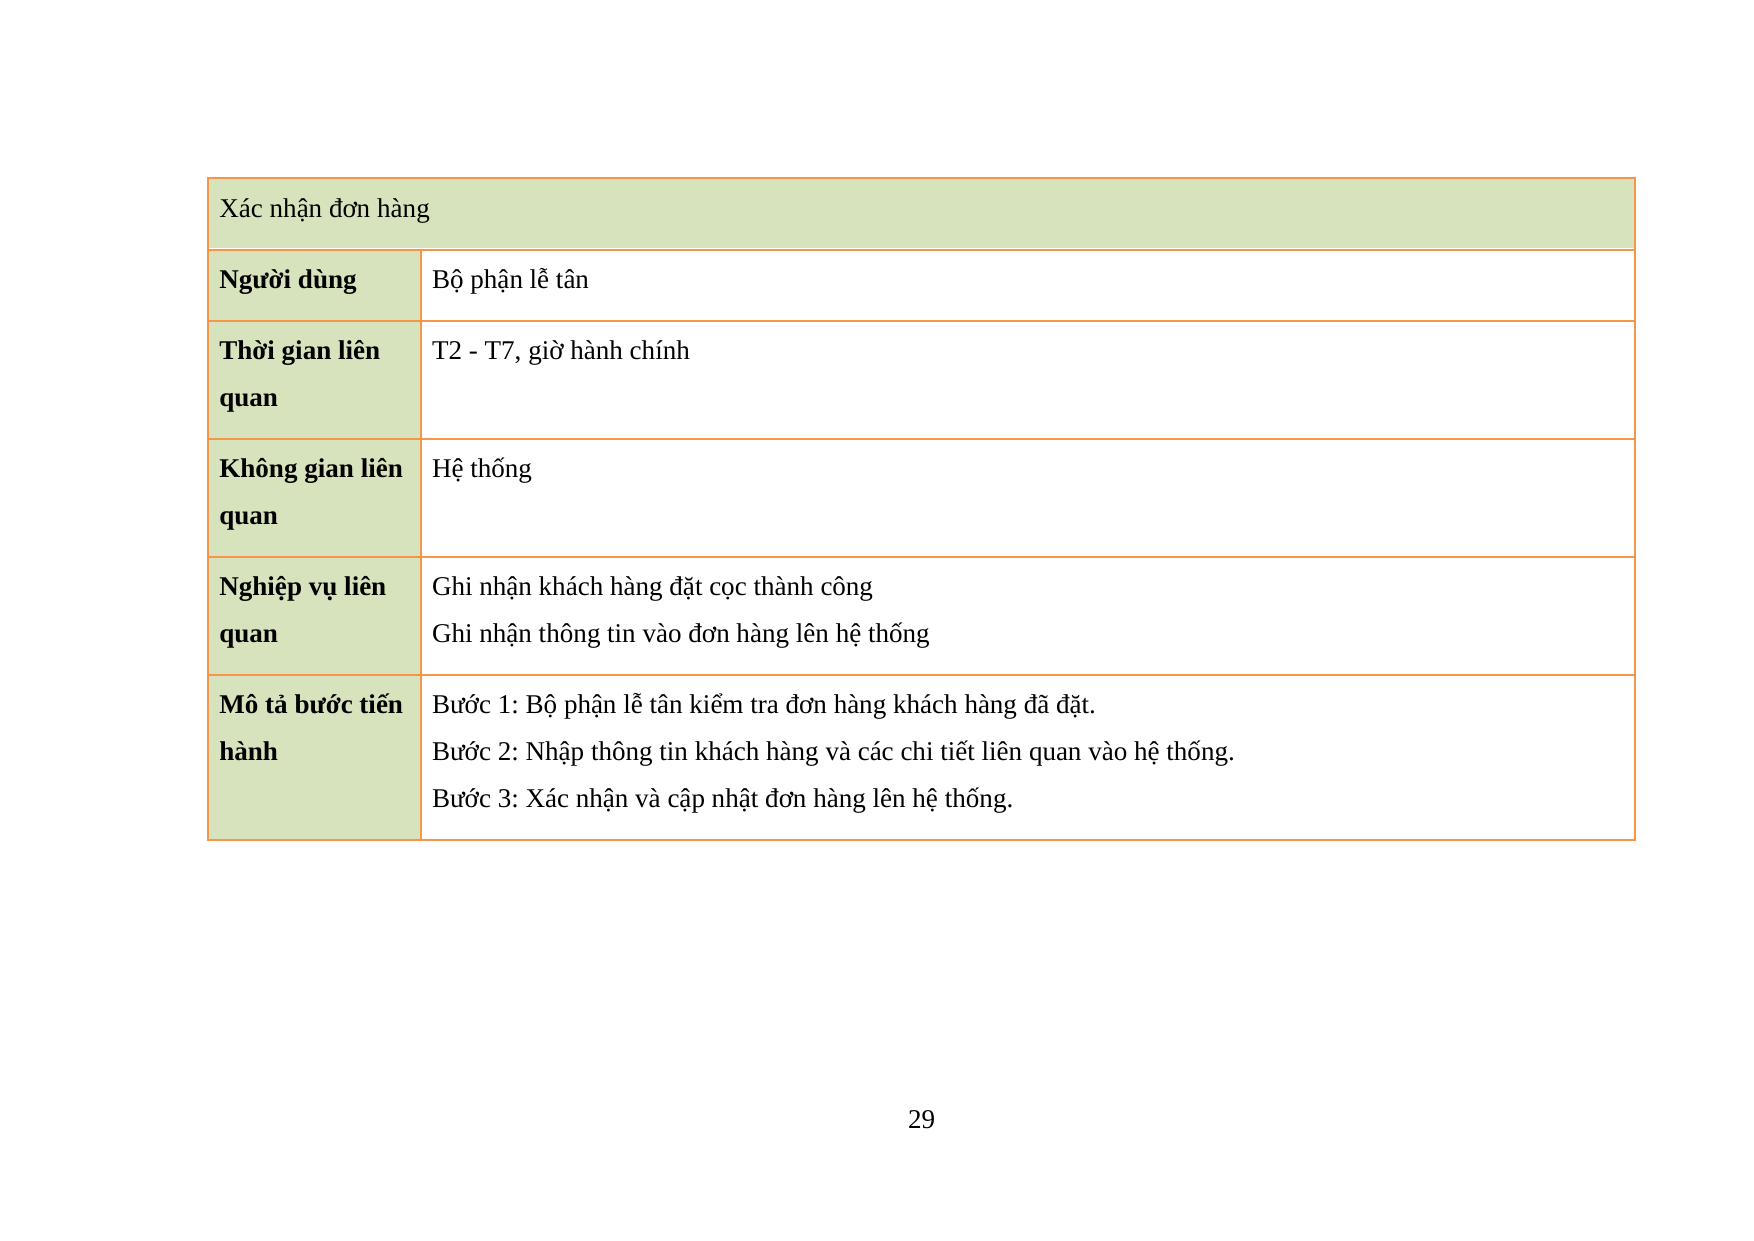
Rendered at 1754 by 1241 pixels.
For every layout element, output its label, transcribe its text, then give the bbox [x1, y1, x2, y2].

table_cell Không gian liên quan [209, 440, 420, 556]
table_cell Người dùng [209, 251, 420, 320]
table_cell Thời gian liên quan [209, 322, 420, 438]
table_cell Bước 1: Bộ phận lễ tân kiểm tra đơn hàng khách hàng đã đặt. Bước 2: Nhập thông tin khách hàng và các chi tiết liên quan vào hệ thống. Bước 3: Xác nhận và cập nhật đơn hàng lên hệ thống. [422, 676, 1634, 839]
table_cell Hệ thống [422, 440, 1634, 556]
table_cell Bộ phận lễ tân [422, 251, 1634, 320]
table_cell Mô tả bước tiến hành [209, 676, 420, 839]
table_cell Nghiệp vụ liên quan [209, 558, 420, 674]
table_cell T2 - T7, giờ hành chính [422, 322, 1634, 438]
table_cell Ghi nhận khách hàng đặt cọc thành công Ghi nhận thông tin vào đơn hàng lên hệ thống [422, 558, 1634, 674]
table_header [209, 179, 1634, 248]
